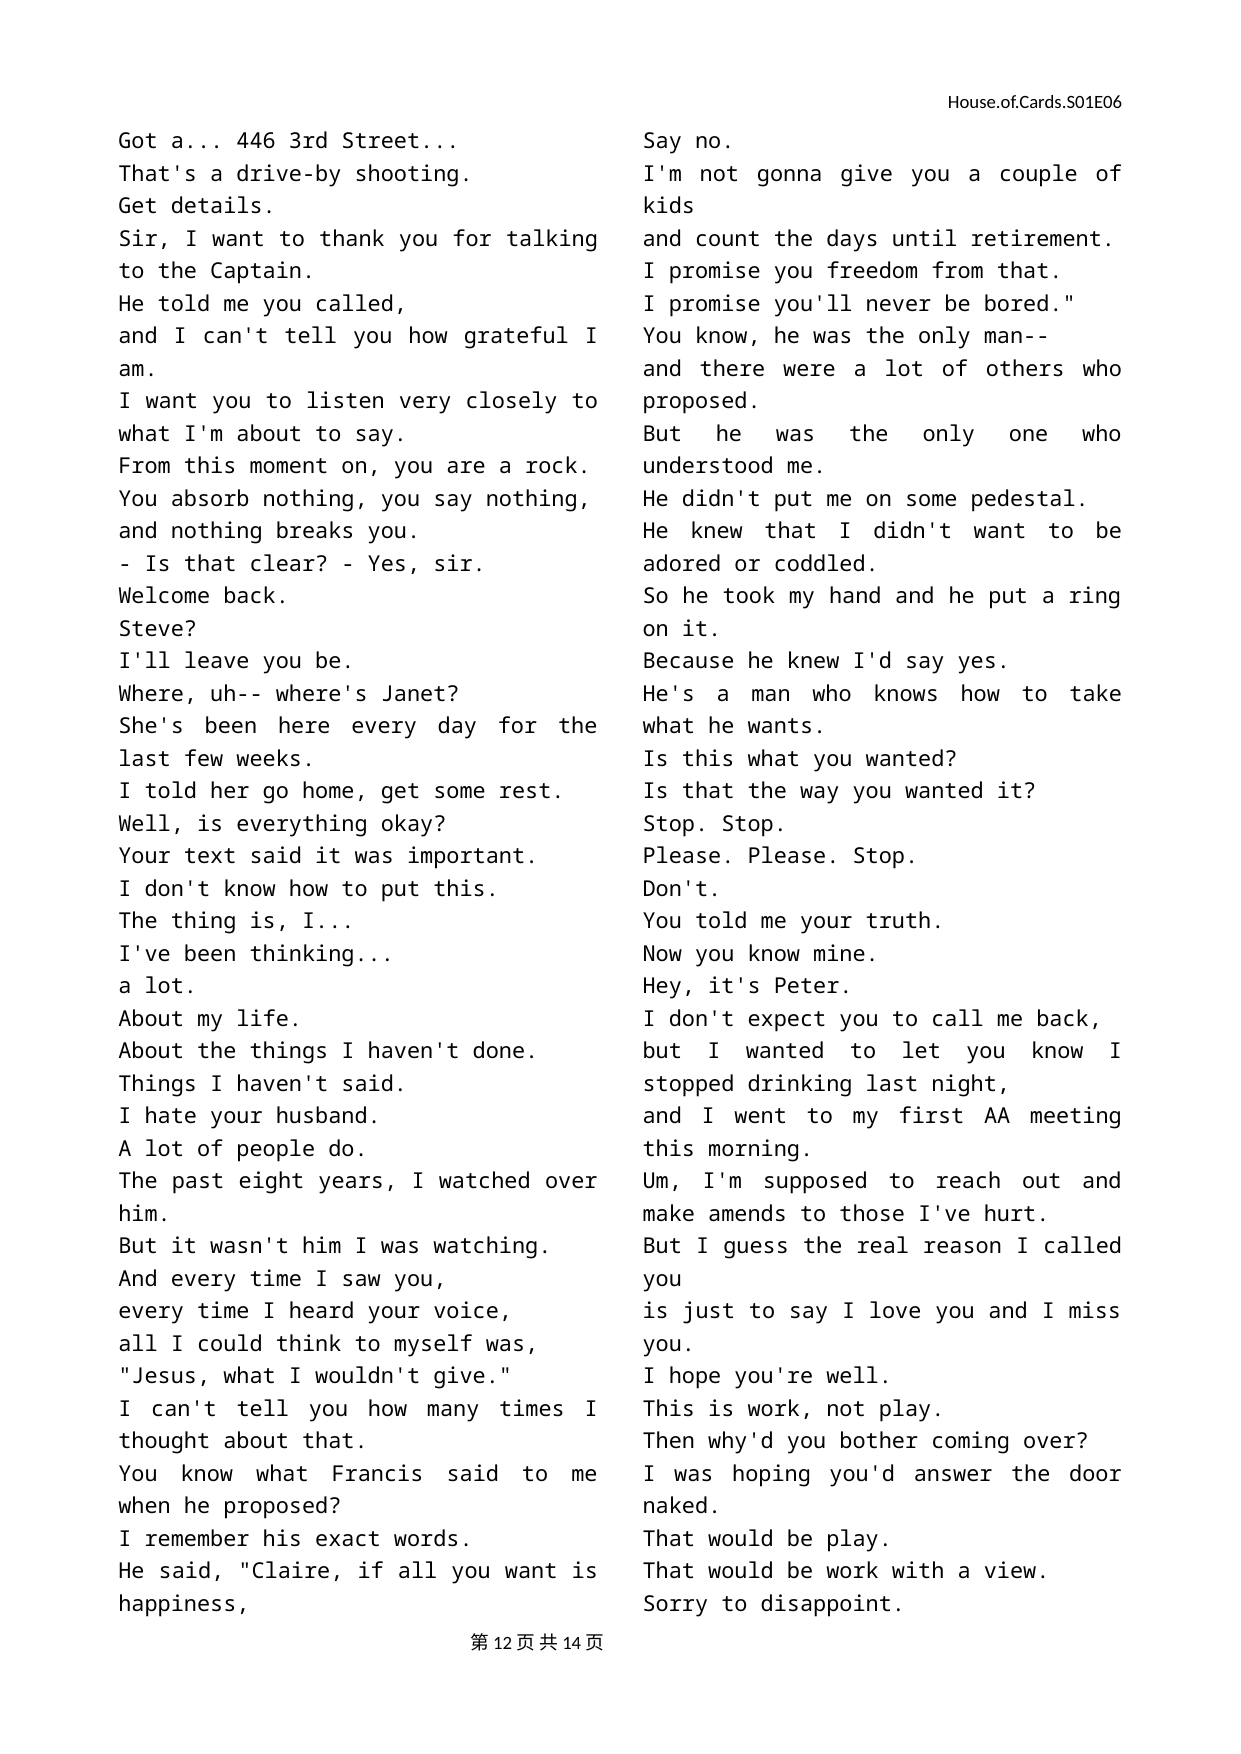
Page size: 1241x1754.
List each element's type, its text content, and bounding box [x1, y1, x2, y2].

text The thing is, I... [118, 904, 598, 937]
text every time I heard your voice, [118, 1294, 598, 1327]
text I can't tell you how many times I thought about that. [118, 1392, 598, 1457]
text And every time I saw you, [118, 1262, 598, 1294]
text Is that the way you wanted it? [642, 774, 1122, 807]
text but I wanted to let you know I stopped drinking last night, [642, 1034, 1122, 1099]
text I was hoping you'd answer the door naked. [642, 1457, 1122, 1522]
text Is this what you wanted? [642, 742, 1122, 774]
text I don't know how to put this. [118, 872, 598, 904]
text Stop. Stop. [642, 807, 1122, 839]
text and count the days until retirement. [642, 222, 1122, 254]
text Well, is everything okay? [118, 807, 598, 839]
text - Is that clear? - Yes, sir. [118, 547, 598, 579]
text You absorb nothing, you say nothing, [118, 482, 598, 514]
text Please. Please. Stop. [642, 839, 1122, 872]
text Sir, I want to thank you for talking to the Captain. [118, 222, 598, 287]
text A lot of people do. [118, 1132, 598, 1164]
text and I can't tell you how grateful I am. [118, 319, 598, 384]
text I've been thinking... [118, 937, 598, 969]
text I promise you'll never be bored." [642, 287, 1122, 319]
text This is work, not play. [642, 1392, 1122, 1424]
text I told her go home, get some rest. [118, 774, 598, 807]
text I'm not gonna give you a couple of kids [642, 157, 1122, 222]
text I want you to listen very closely to what I'm about to say. [118, 384, 598, 449]
text Get details. [118, 189, 598, 222]
text Got a... 446 3rd Street... [118, 124, 598, 157]
text Where, uh-- where's Janet? [118, 677, 598, 709]
text Welcome back. [118, 579, 598, 612]
text He's a man who knows how to take what he wants. [642, 677, 1122, 742]
text and nothing breaks you. [118, 514, 598, 547]
text He didn't put me on some pedestal. [642, 482, 1122, 514]
text Say no. [642, 124, 1122, 157]
text From this moment on, you are a rock. [118, 449, 598, 482]
text Your text said it was important. [118, 839, 598, 872]
text Hey, it's Peter. [642, 969, 1122, 1002]
text Sorry to disappoint. [642, 1587, 1122, 1619]
text About the things I haven't done. [118, 1034, 598, 1067]
text She's been here every day for the last few weeks. [118, 709, 598, 774]
text But I guess the real reason I called you [642, 1229, 1122, 1294]
text Don't. [642, 872, 1122, 904]
text all I could think to myself was, [118, 1327, 598, 1359]
text He said, "Claire, if all you want is happiness, [118, 1554, 598, 1619]
text "Jesus, what I wouldn't give." [118, 1359, 598, 1392]
text You know, he was the only man-- [642, 319, 1122, 352]
text He knew that I didn't want to be adored or coddled. [642, 514, 1122, 579]
text But he was the only one who understood me. [642, 417, 1122, 482]
text He told me you called, [118, 287, 598, 319]
text You know what Francis said to me when he proposed? [118, 1457, 598, 1522]
text and I went to my first AA meeting this morning. [642, 1099, 1122, 1164]
text a lot. [118, 969, 598, 1002]
text Because he knew I'd say yes. [642, 644, 1122, 677]
text I'll leave you be. [118, 644, 598, 677]
text That would be work with a view. [642, 1554, 1122, 1587]
text I promise you freedom from that. [642, 254, 1122, 287]
text About my life. [118, 1002, 598, 1034]
text I remember his exact words. [118, 1522, 598, 1554]
text is just to say I love you and I miss you. [642, 1294, 1122, 1359]
text I hate your husband. [118, 1099, 598, 1132]
text and there were a lot of others who proposed. [642, 352, 1122, 417]
text That's a drive-by shooting. [118, 157, 598, 189]
text Things I haven't said. [118, 1067, 598, 1099]
text I don't expect you to call me back, [642, 1002, 1122, 1034]
text You told me your truth. [642, 904, 1122, 937]
text The past eight years, I watched over him. [118, 1164, 598, 1229]
text Now you know mine. [642, 937, 1122, 969]
text But it wasn't him I was watching. [118, 1229, 598, 1262]
text Steve? [118, 612, 598, 644]
text I hope you're well. [642, 1359, 1122, 1392]
text Um, I'm supposed to reach out and make amends to those I've hurt. [642, 1164, 1122, 1229]
text Then why'd you bother coming over? [642, 1424, 1122, 1457]
text So he took my hand and he put a ring on it. [642, 579, 1122, 644]
text That would be play. [642, 1522, 1122, 1554]
